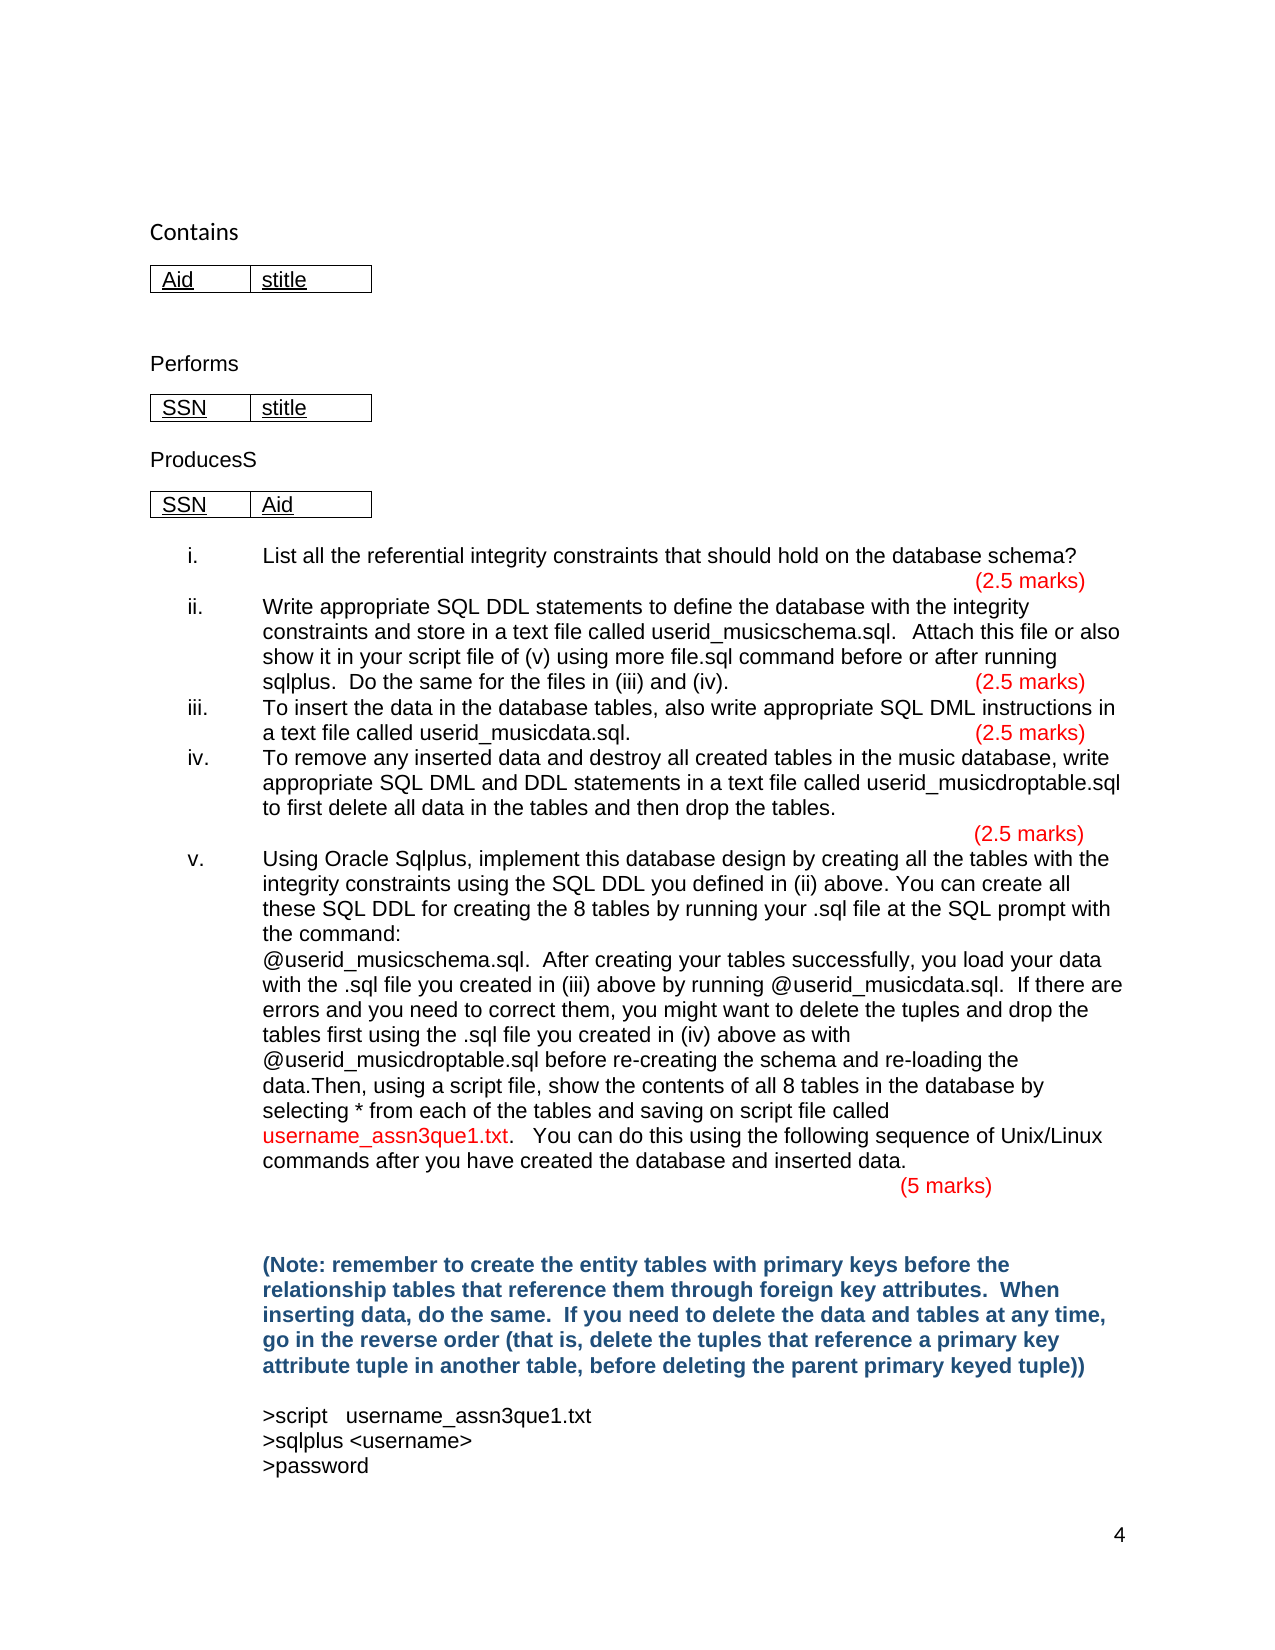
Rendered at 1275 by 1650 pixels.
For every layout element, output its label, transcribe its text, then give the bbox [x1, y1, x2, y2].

table_header stitle [251, 395, 371, 421]
list To remove any inserted data and destroy all created tables in the music database, write appropriate SQL DML and DDL statements in a text file called userid_musicdroptable.sql to first delete all data in the tables and then drop the tables. [187, 745, 1125, 820]
list @userid_musicschema.sql. After creating your tables successfully, you load your data with the .sql file you created in (iii) above by running @userid_musicdata.sql. If there are errors and you need to correct them, you might want to delete the tuples and drop the tables first using the .sql file you created in (iv) above as with @userid_musicdroptable.sql before re-creating the schema and re-loading the data.Then, using a script file, show the contents of all 8 tables in the database by selecting * from each of the tables and saving on script file called username_assn3que1.txt. You can do this using the following sequence of Unix/Linux commands after you have created the database and inserted data. (5 marks) [262, 946, 1125, 1252]
list Write appropriate SQL DDL statements to define the database with the integrity constraints and store in a text file called userid_musicschema.sql. Attach this file or also show it in your script file of (v) using more file.sql command before or after running sqlplus. Do the same for the files in (iii) and (iv). (2.5 marks) [187, 593, 1125, 694]
list (2.5 marks) [262, 820, 1125, 846]
text Contains [150, 150, 1125, 246]
table_header stitle [251, 266, 371, 292]
text ProducesS [150, 447, 1125, 472]
list To insert the data in the database tables, also write appropriate SQL DML instructions in a text file called userid_musicdata.sql. (2.5 marks) [187, 694, 1125, 745]
table_header SSN [151, 492, 250, 517]
list Using Oracle Sqlplus, implement this database design by creating all the tables with the integrity constraints using the SQL DDL you defined in (ii) above. You can create all these SQL DDL for creating the 8 tables by running your .sql file at the SQL prompt with the command: [187, 846, 1125, 946]
list (Note: remember to create the entity tables with primary keys before the relationship tables that reference them through foreign key attributes. When inserting data, do the same. If you need to delete the data and tables at any time, go in the reverse order (that is, delete the tuples that reference a primary key attribute tuple in another table, before deleting the parent primary keyed tuple)) [262, 1252, 1125, 1378]
list (2.5 marks) [937, 568, 1125, 593]
table_header SSN [151, 395, 250, 421]
table_header Aid [251, 492, 371, 517]
list List all the referential integrity constraints that should hold on the database schema? [187, 543, 1125, 568]
text Performs [150, 318, 1125, 376]
table_header Aid [151, 266, 250, 292]
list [262, 1403, 1125, 1479]
